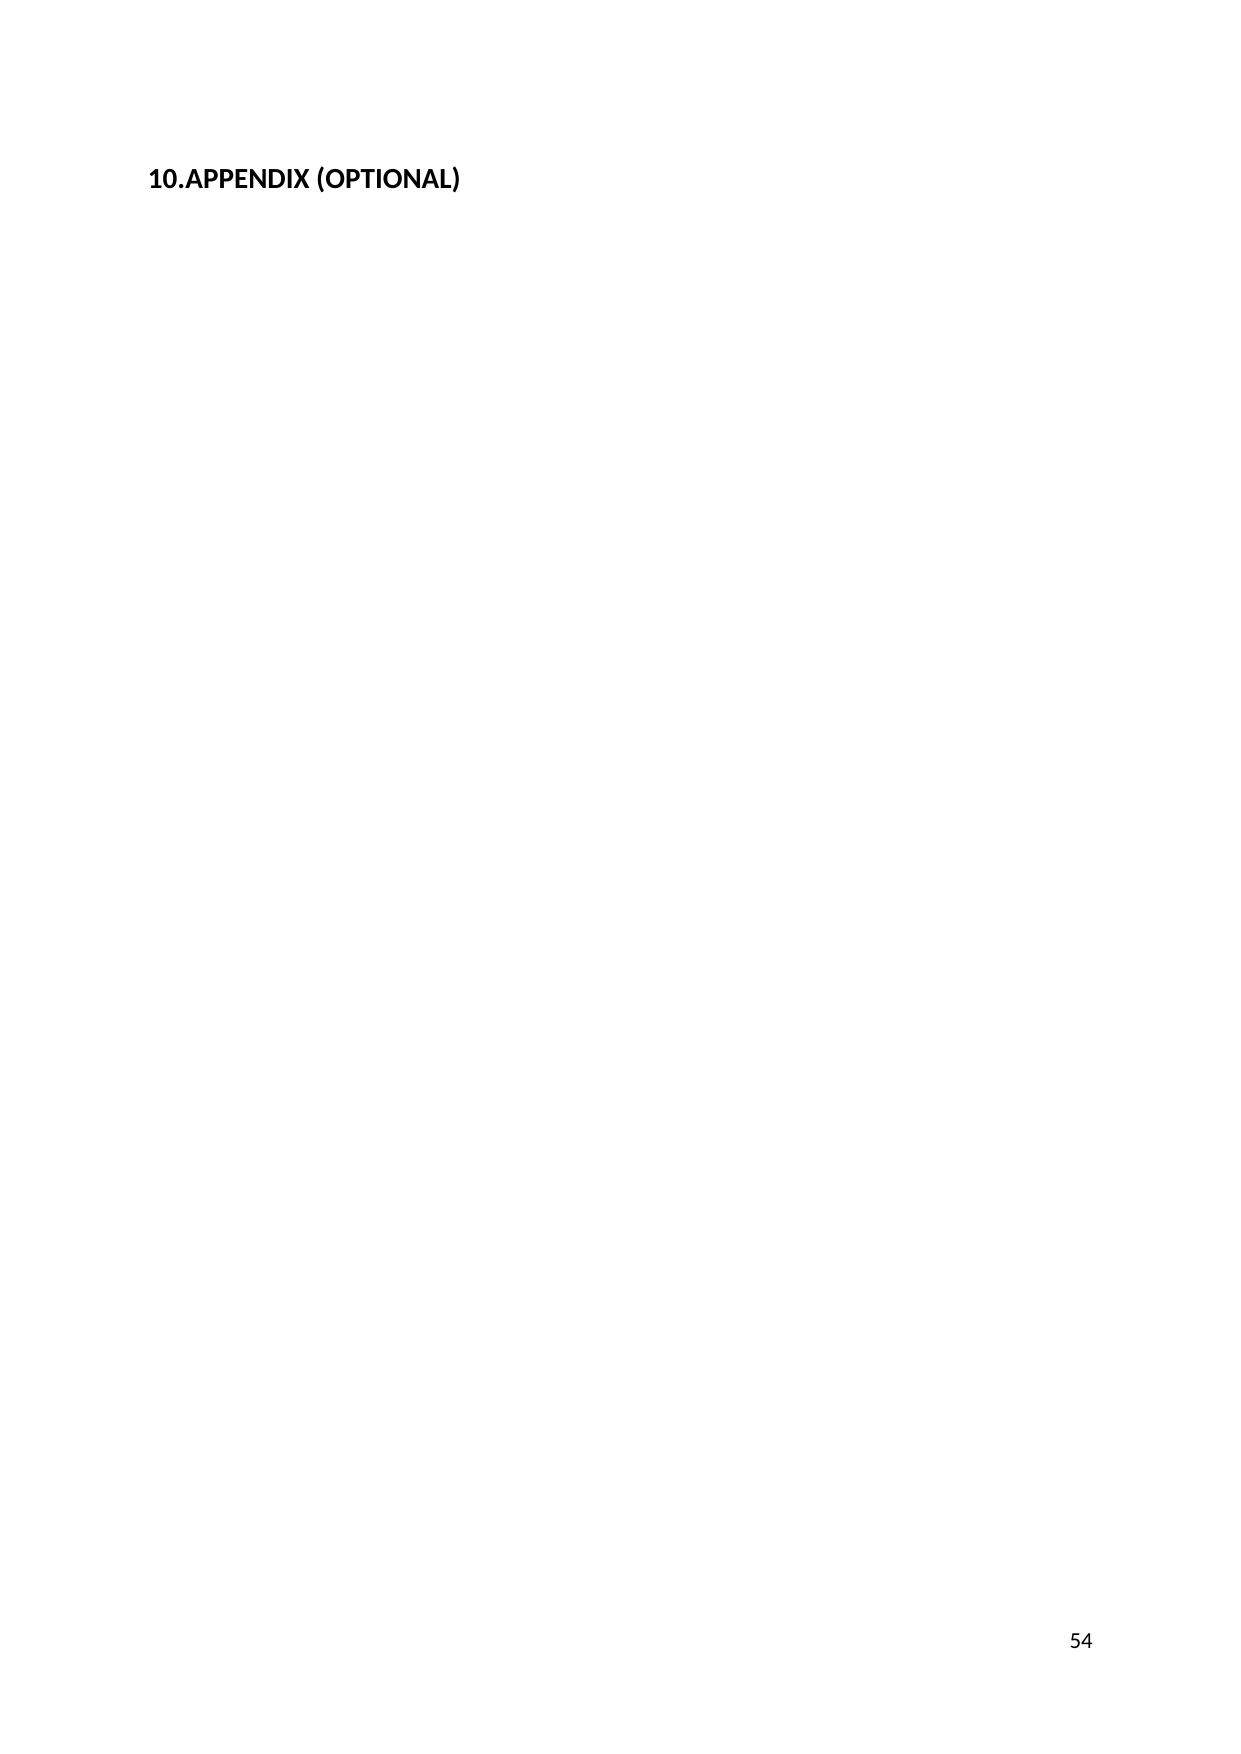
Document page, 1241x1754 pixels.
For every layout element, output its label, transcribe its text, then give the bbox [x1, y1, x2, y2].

subtitle Appendix (optional) [148, 160, 1092, 196]
